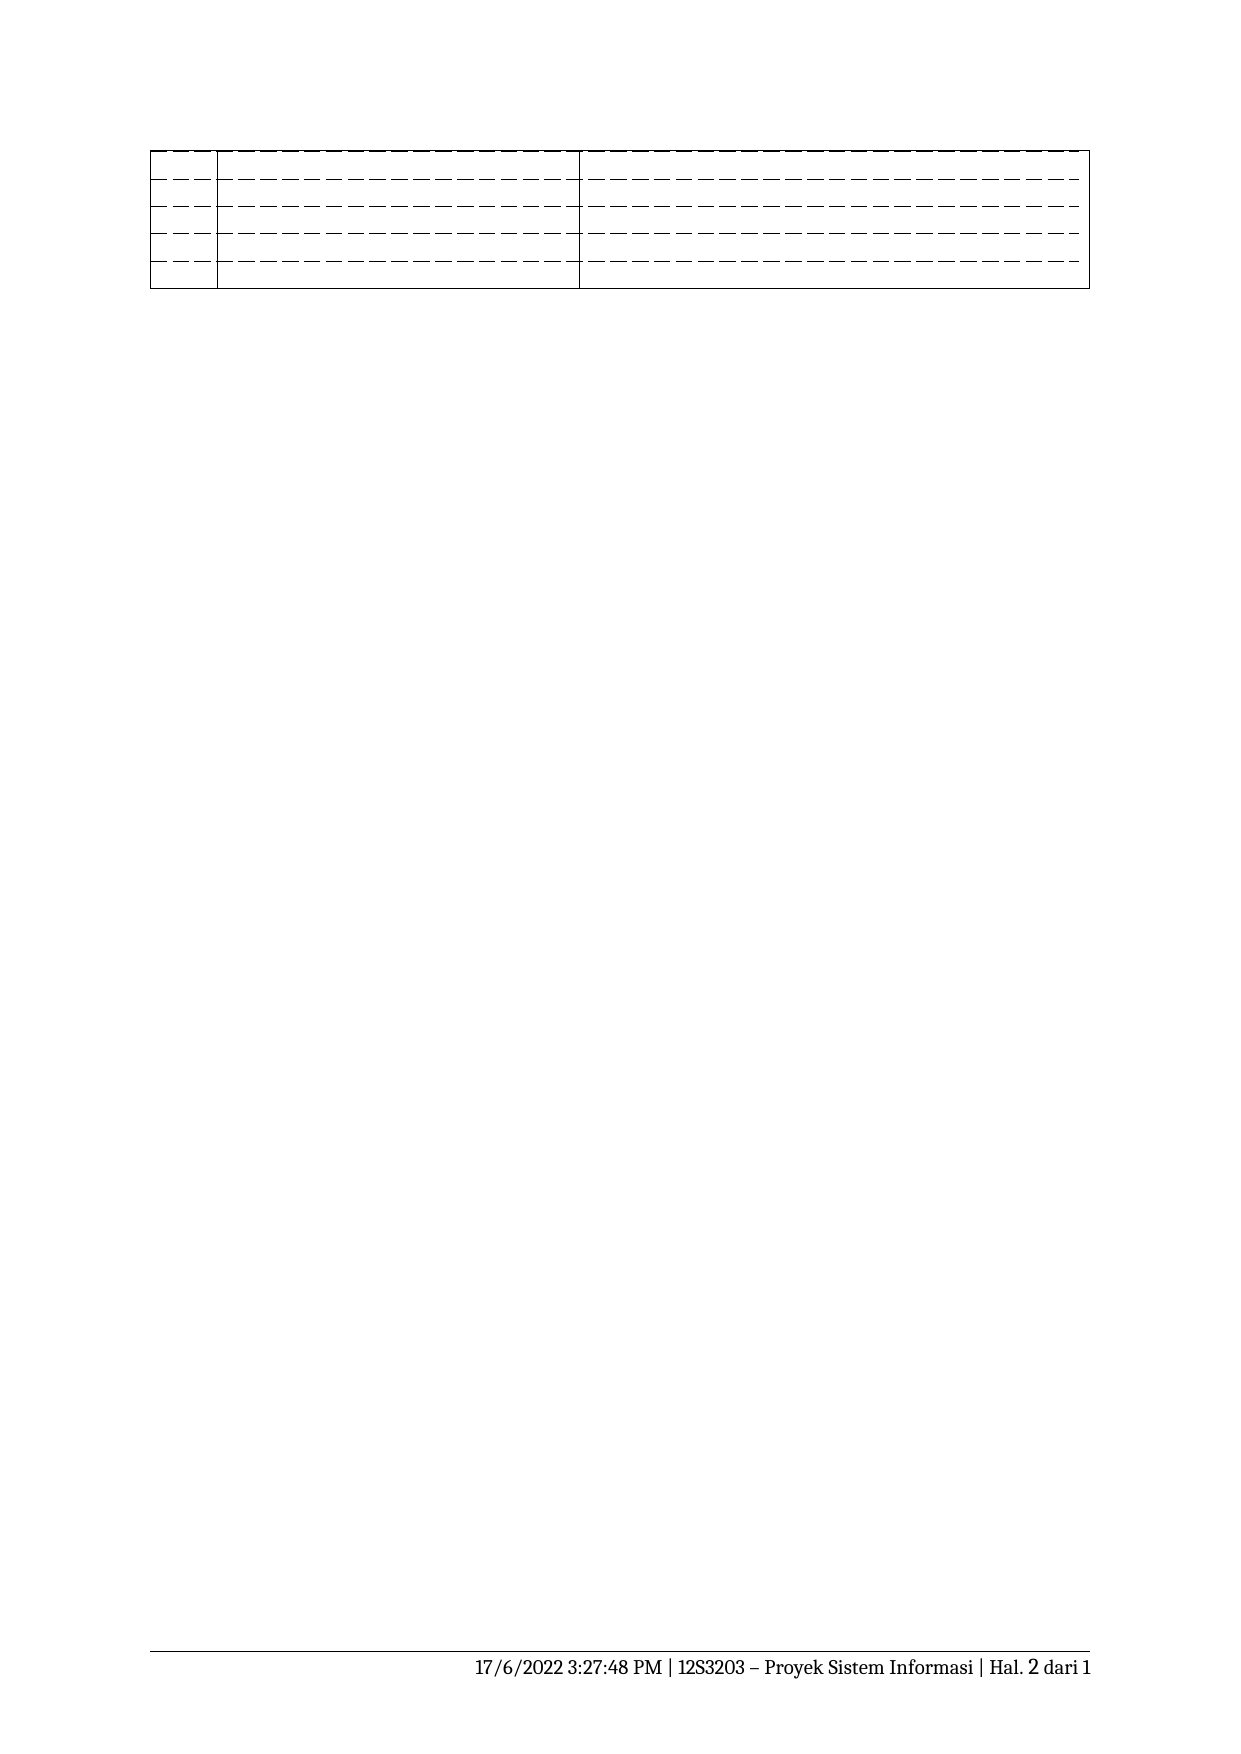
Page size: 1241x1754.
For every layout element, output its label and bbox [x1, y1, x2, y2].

table_cell [580, 151, 1089, 288]
table_cell [151, 151, 217, 288]
table_cell [218, 151, 579, 288]
